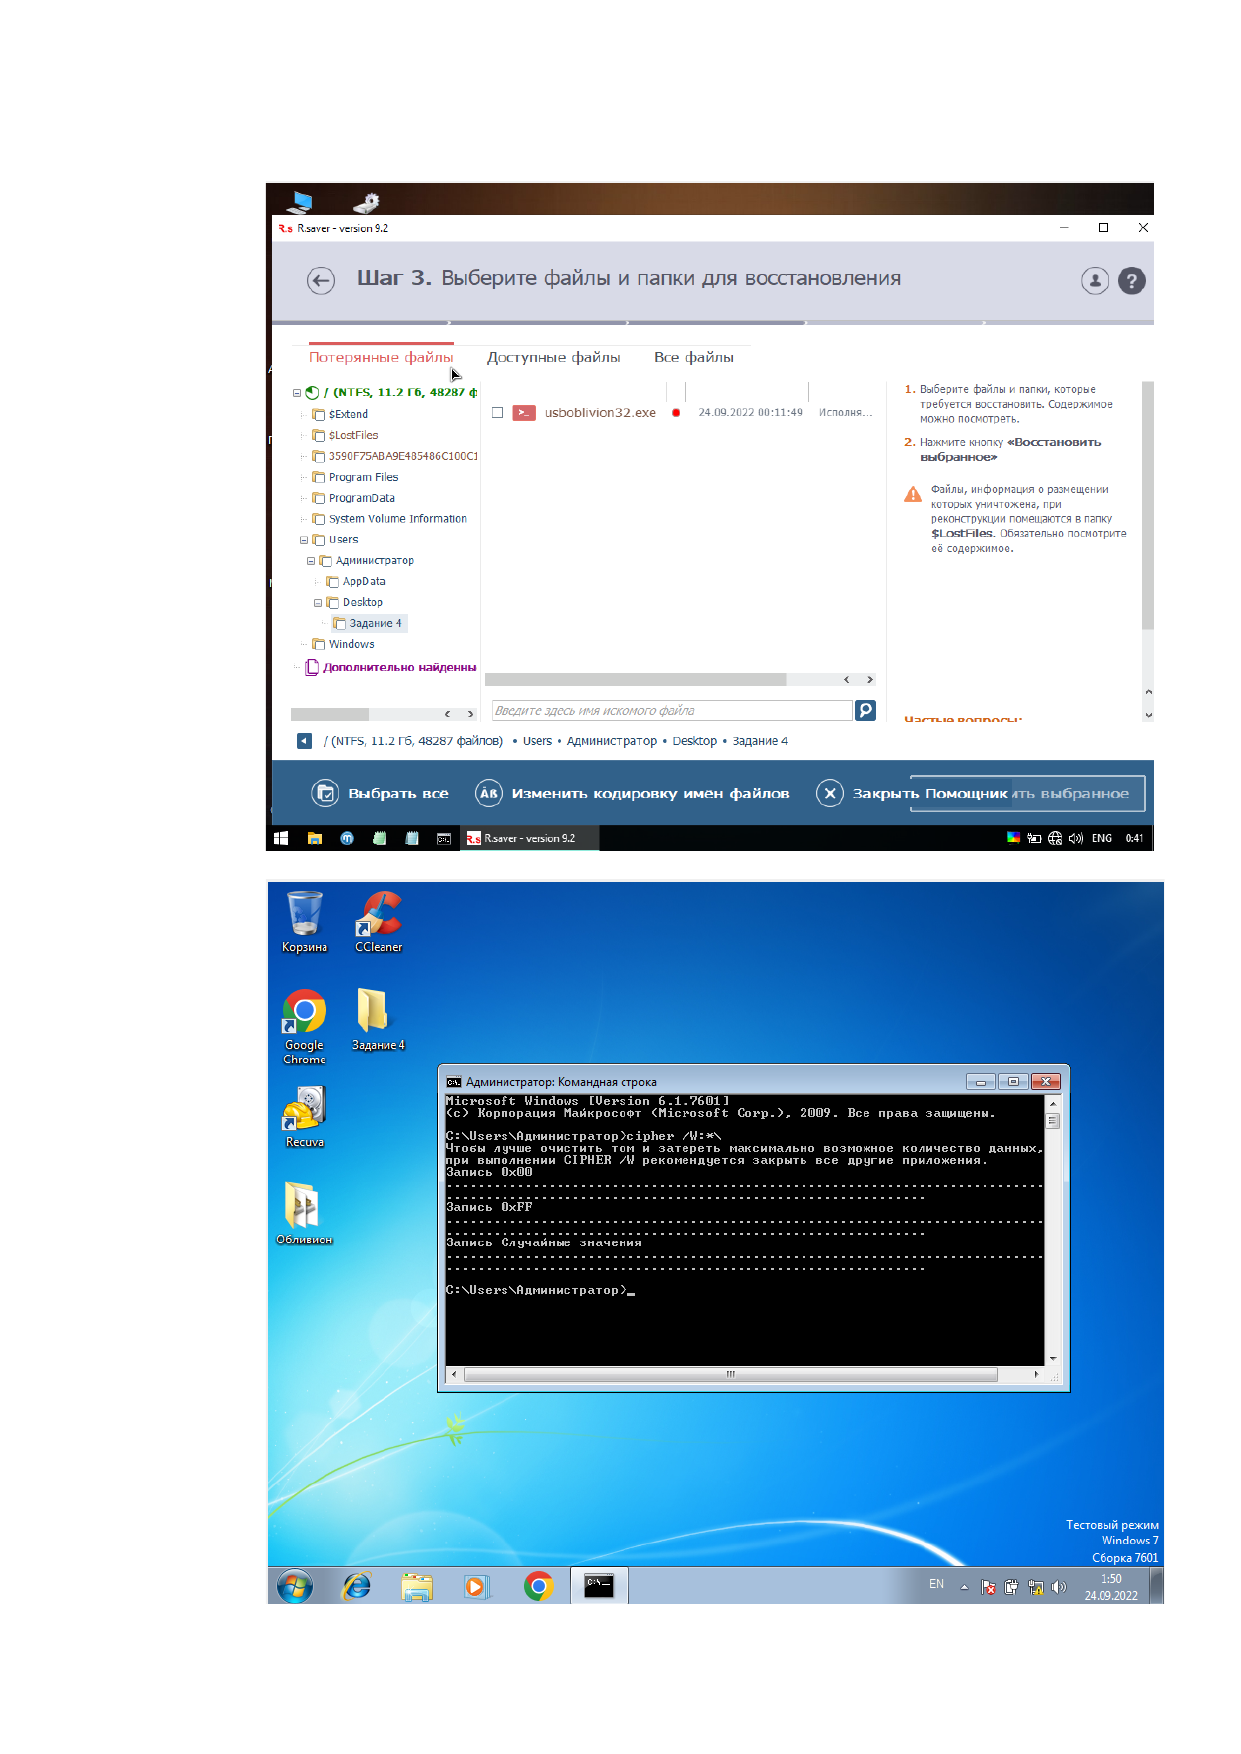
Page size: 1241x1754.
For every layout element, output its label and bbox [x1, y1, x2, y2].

picture [265, 181, 1154, 851]
picture [265, 879, 1165, 1604]
